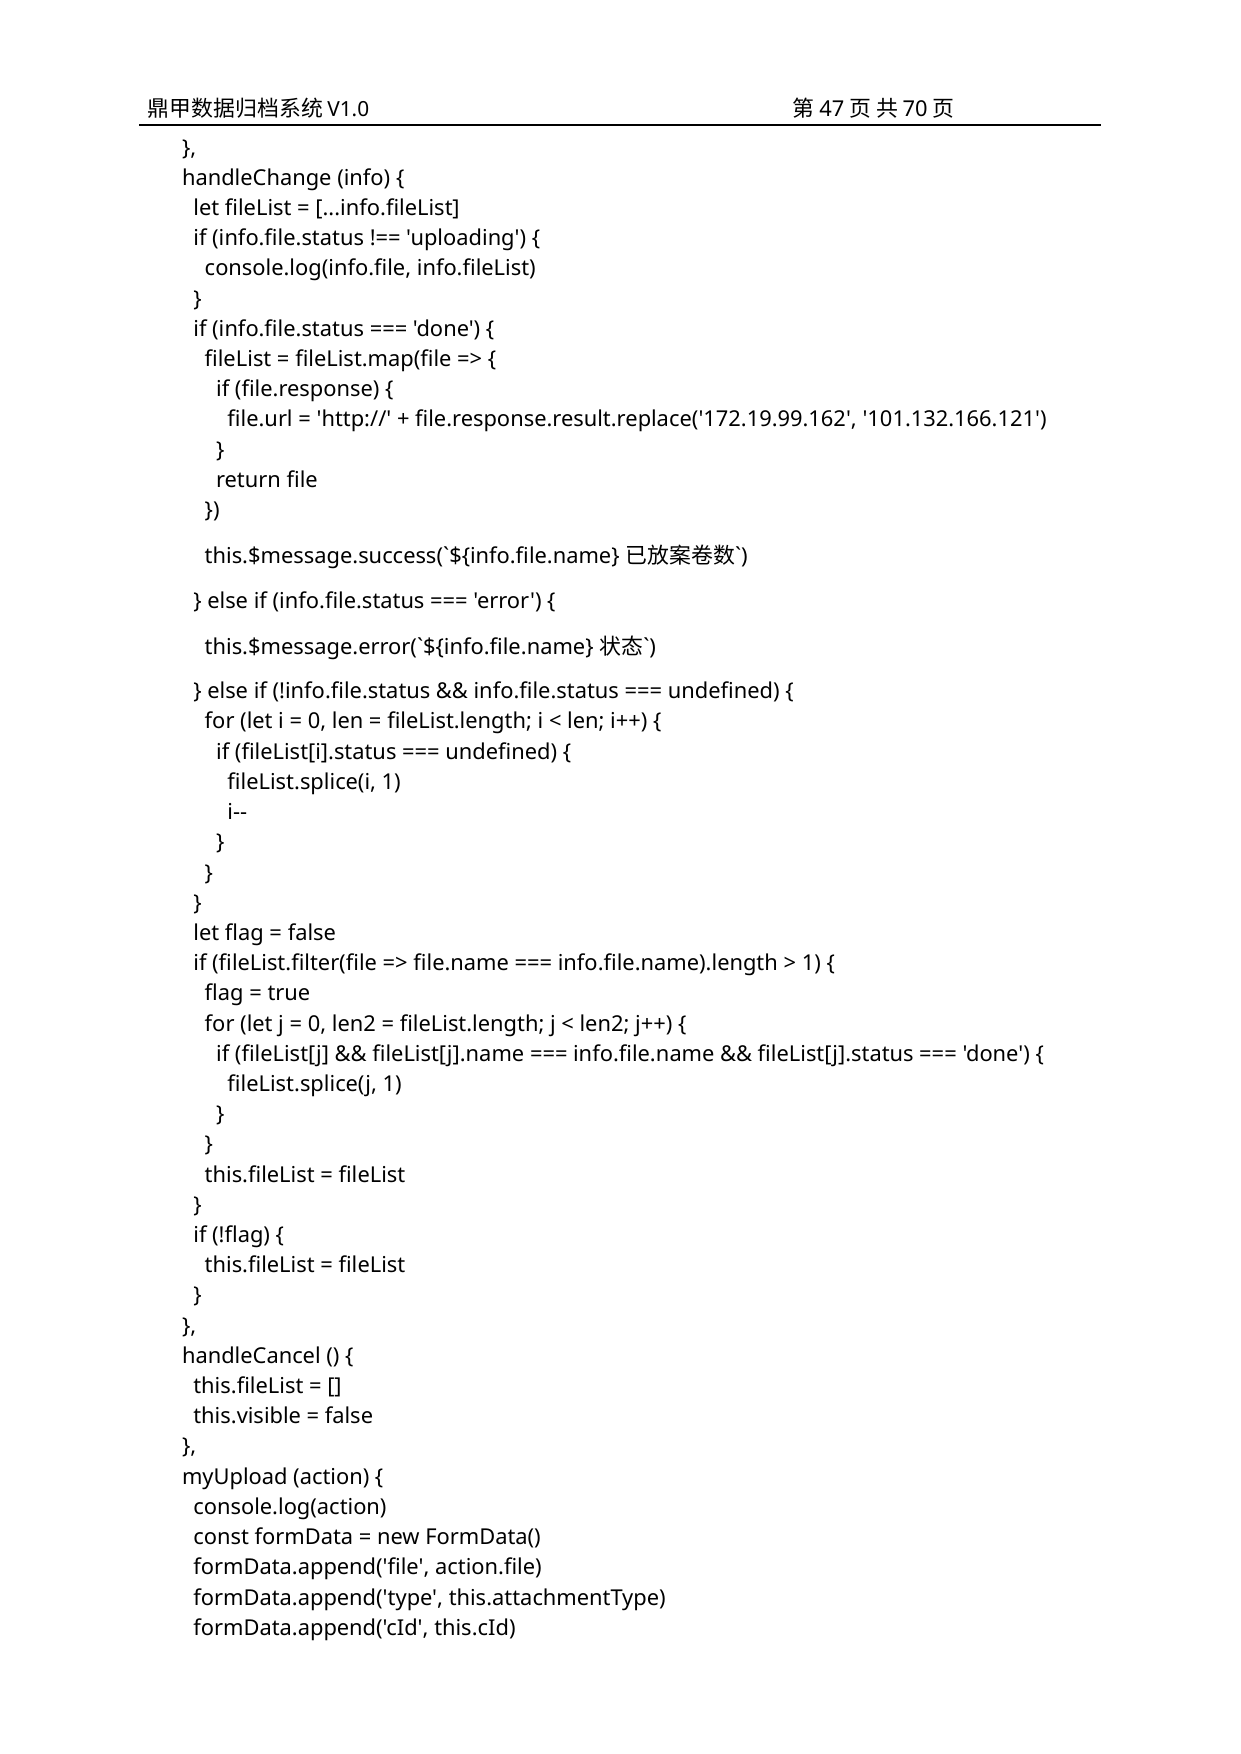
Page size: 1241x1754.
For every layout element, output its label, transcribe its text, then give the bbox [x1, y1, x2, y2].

text }, [148, 1309, 1092, 1340]
text myUpload (action) { [148, 1461, 1092, 1491]
text } [148, 1098, 1092, 1128]
text handleCancel () { [148, 1340, 1092, 1370]
text formData.append('type', this.attachmentType) [148, 1581, 1092, 1612]
text console.log(action) [148, 1491, 1092, 1521]
text formData.append('cId', this.cId) [148, 1612, 1092, 1642]
text flag = true [148, 977, 1092, 1007]
text } [148, 282, 1092, 313]
text if (fileList.filter(file => file.name === info.file.name).length > 1) { [148, 947, 1092, 977]
text this.fileList = fileList [148, 1158, 1092, 1189]
text this.fileList = [] [148, 1370, 1092, 1400]
text return file [148, 464, 1092, 494]
text this.$message.error(`${info.file.name} 状态`) [148, 615, 1092, 675]
text file.url = 'http://' + file.response.result.replace('172.19.99.162', '101.132.166.121') [148, 403, 1092, 433]
text } [148, 433, 1092, 464]
text if (!flag) { [148, 1219, 1092, 1249]
text if (fileList[i].status === undefined) { [148, 736, 1092, 766]
text const formData = new FormData() [148, 1521, 1092, 1551]
text this.visible = false [148, 1400, 1092, 1430]
text for (let j = 0, len2 = fileList.length; j < len2; j++) { [148, 1007, 1092, 1038]
text let fileList = [...info.fileList] [148, 192, 1092, 222]
text } else if (info.file.status === 'error') { [148, 584, 1092, 615]
text formData.append('file', action.file) [148, 1551, 1092, 1581]
text }, [148, 131, 1092, 162]
text fileList.splice(j, 1) [148, 1068, 1092, 1098]
text } [148, 1189, 1092, 1219]
text if (fileList[j] && fileList[j].name === info.file.name && fileList[j].status === 'done') { [148, 1038, 1092, 1068]
text this.$message.success(`${info.file.name} 已放案卷数`) [148, 524, 1092, 584]
text fileList.splice(i, 1) [148, 766, 1092, 796]
text } else if (!info.file.status && info.file.status === undefined) { [148, 675, 1092, 705]
text } [148, 1128, 1092, 1158]
text }, [148, 1430, 1092, 1461]
text i-- [148, 796, 1092, 826]
text } [148, 1279, 1092, 1309]
text handleChange (info) { [148, 162, 1092, 192]
text this.fileList = fileList [148, 1249, 1092, 1279]
text if (info.file.status !== 'uploading') { [148, 222, 1092, 252]
text fileList = fileList.map(file => { [148, 343, 1092, 373]
text } [148, 887, 1092, 917]
text let flag = false [148, 917, 1092, 947]
text } [148, 826, 1092, 856]
text }) [148, 494, 1092, 524]
text if (file.response) { [148, 373, 1092, 403]
text console.log(info.file, info.fileList) [148, 252, 1092, 282]
text } [148, 856, 1092, 887]
text if (info.file.status === 'done') { [148, 313, 1092, 343]
text for (let i = 0, len = fileList.length; i < len; i++) { [148, 705, 1092, 736]
